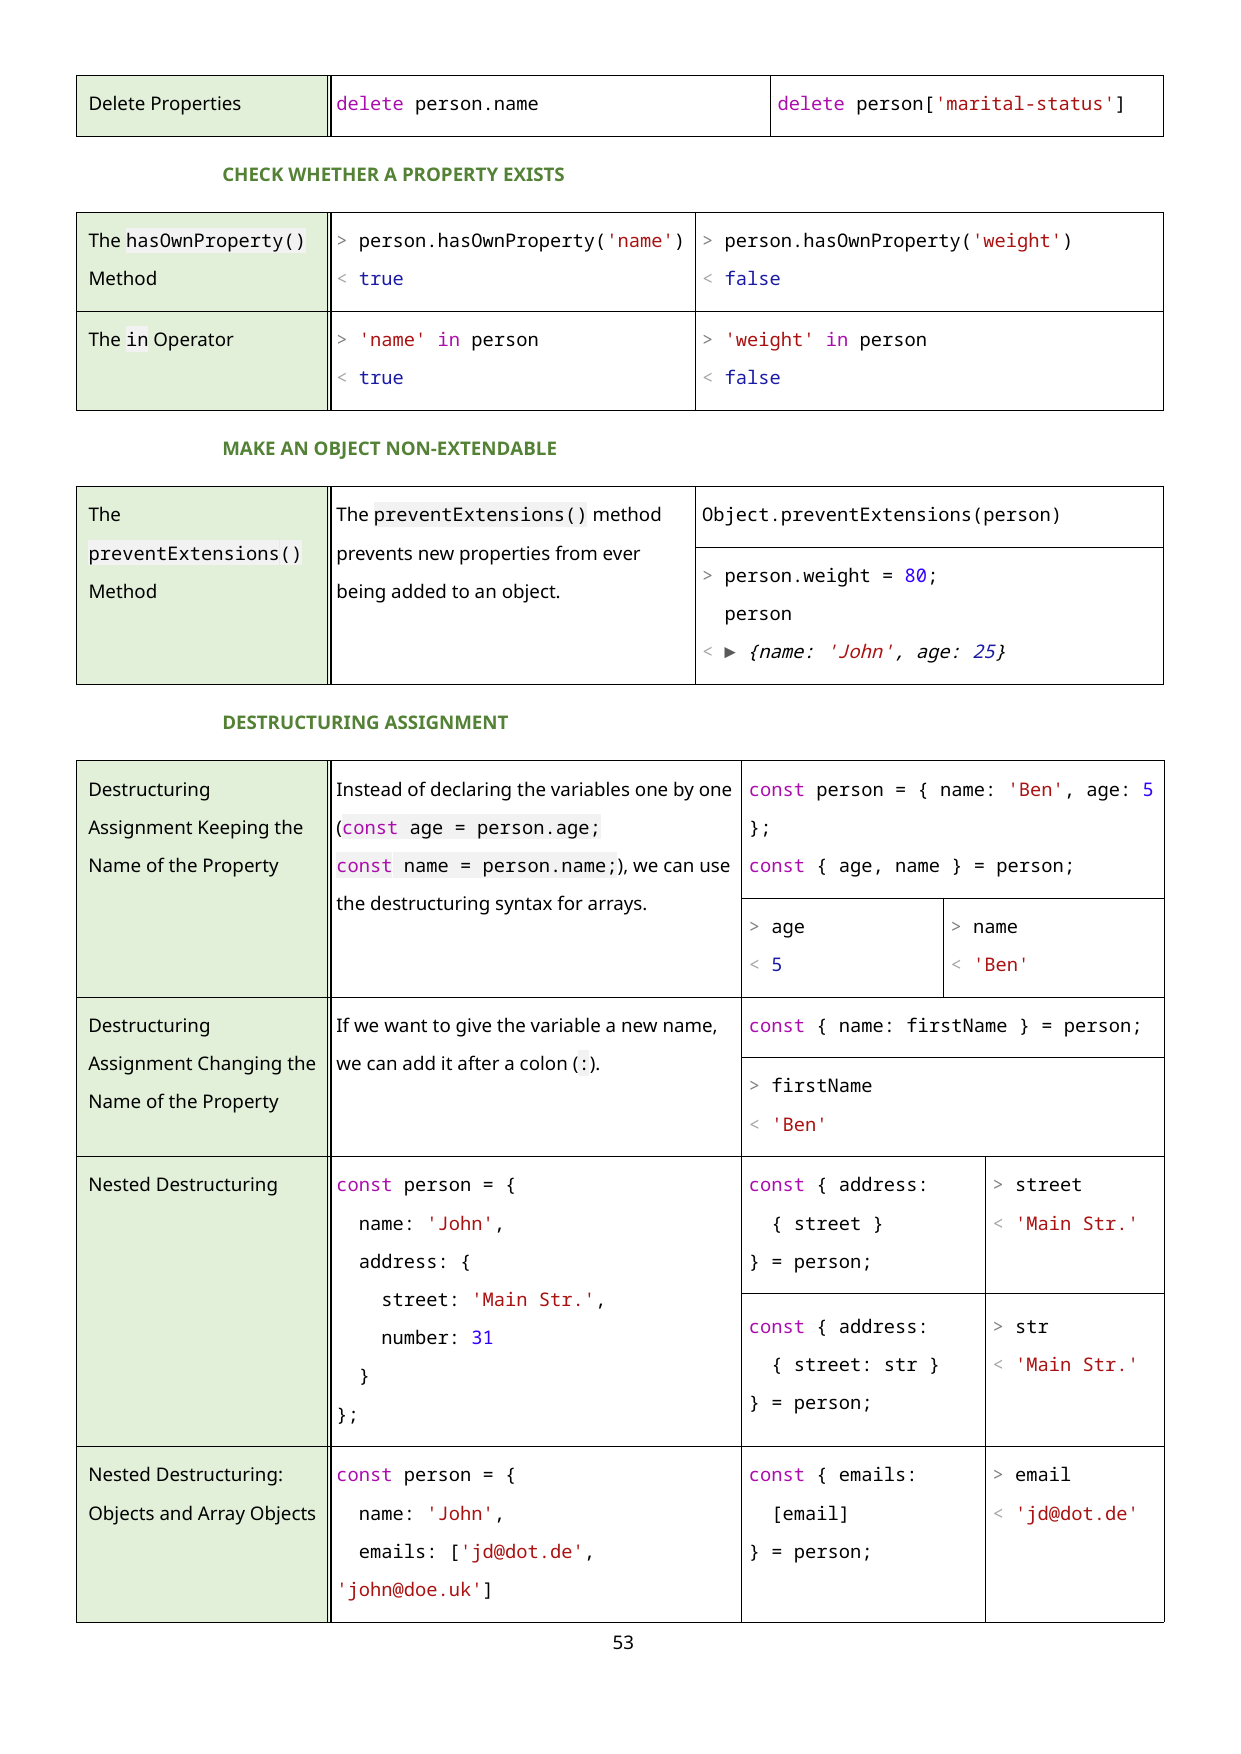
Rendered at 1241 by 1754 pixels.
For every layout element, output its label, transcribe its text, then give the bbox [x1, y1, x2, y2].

table_cell > 'weight' in person < false [696, 312, 1163, 410]
subtitle MAKE AN OBJECT NON-EXTENDABLE [222, 435, 1165, 461]
table_header Instead of declaring the variables one by one (const age = person.age; const name = person.name;), we can use the destructuring syntax for arrays. [332, 761, 741, 996]
table_cell Delete Properties [77, 76, 327, 136]
table_header const person = { name: 'Ben', age: 5 }; const { age, name } = person; [742, 761, 1164, 897]
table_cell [742, 1447, 985, 1622]
table_cell If we want to give the variable a new name, we can add it after a colon (:). [332, 998, 741, 1156]
table_cell The in Operator [77, 312, 327, 410]
table_header > person.hasOwnProperty('weight') < false [696, 213, 1163, 311]
table_cell > firstName < 'Ben' [742, 1058, 1164, 1156]
subtitle CHECK WHETHER A PROPERTY EXISTS [222, 161, 1165, 187]
table_cell Nested Destructuring [77, 1157, 327, 1446]
table_cell Destructuring Assignment Changing the Name of the Property [77, 998, 327, 1156]
table_header > person.hasOwnProperty('name') < true [332, 213, 695, 311]
table_header Destructuring Assignment Keeping the Name of the Property [77, 761, 327, 996]
table_cell const person = { name: 'John', address: { street: 'Main Str.', number: 31 } }; [332, 1157, 741, 1446]
subtitle DESTRUCTURING ASSIGNMENT [222, 709, 1165, 735]
table_cell delete person.name [332, 76, 770, 136]
table_cell > street < 'Main Str.' [986, 1157, 1164, 1293]
table_cell > age < 5 [742, 899, 943, 996]
table_header The preventExtensions() method prevents new properties from ever being added to an object. [332, 487, 695, 684]
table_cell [986, 1447, 1164, 1622]
table_cell const { name: firstName } = person; [742, 998, 1164, 1057]
table_cell > name < 'Ben' [944, 899, 1164, 996]
table_cell const { address: { street: str } } = person; [742, 1294, 985, 1446]
table_header The hasOwnProperty() Method [77, 213, 327, 311]
table_cell > 'name' in person < true [332, 312, 695, 410]
table_cell const { address: { street } } = person; [742, 1157, 985, 1293]
table_header The preventExtensions() Method [77, 487, 327, 684]
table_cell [77, 1447, 327, 1622]
table_cell delete person['marital-status'] [771, 76, 1163, 136]
table_cell > str < 'Main Str.' [986, 1294, 1164, 1446]
table_header Object.preventExtensions(person) [696, 487, 1163, 547]
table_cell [332, 1447, 741, 1622]
table_cell > person.weight = 80; person < ► {name: 'John', age: 25} [696, 548, 1163, 684]
